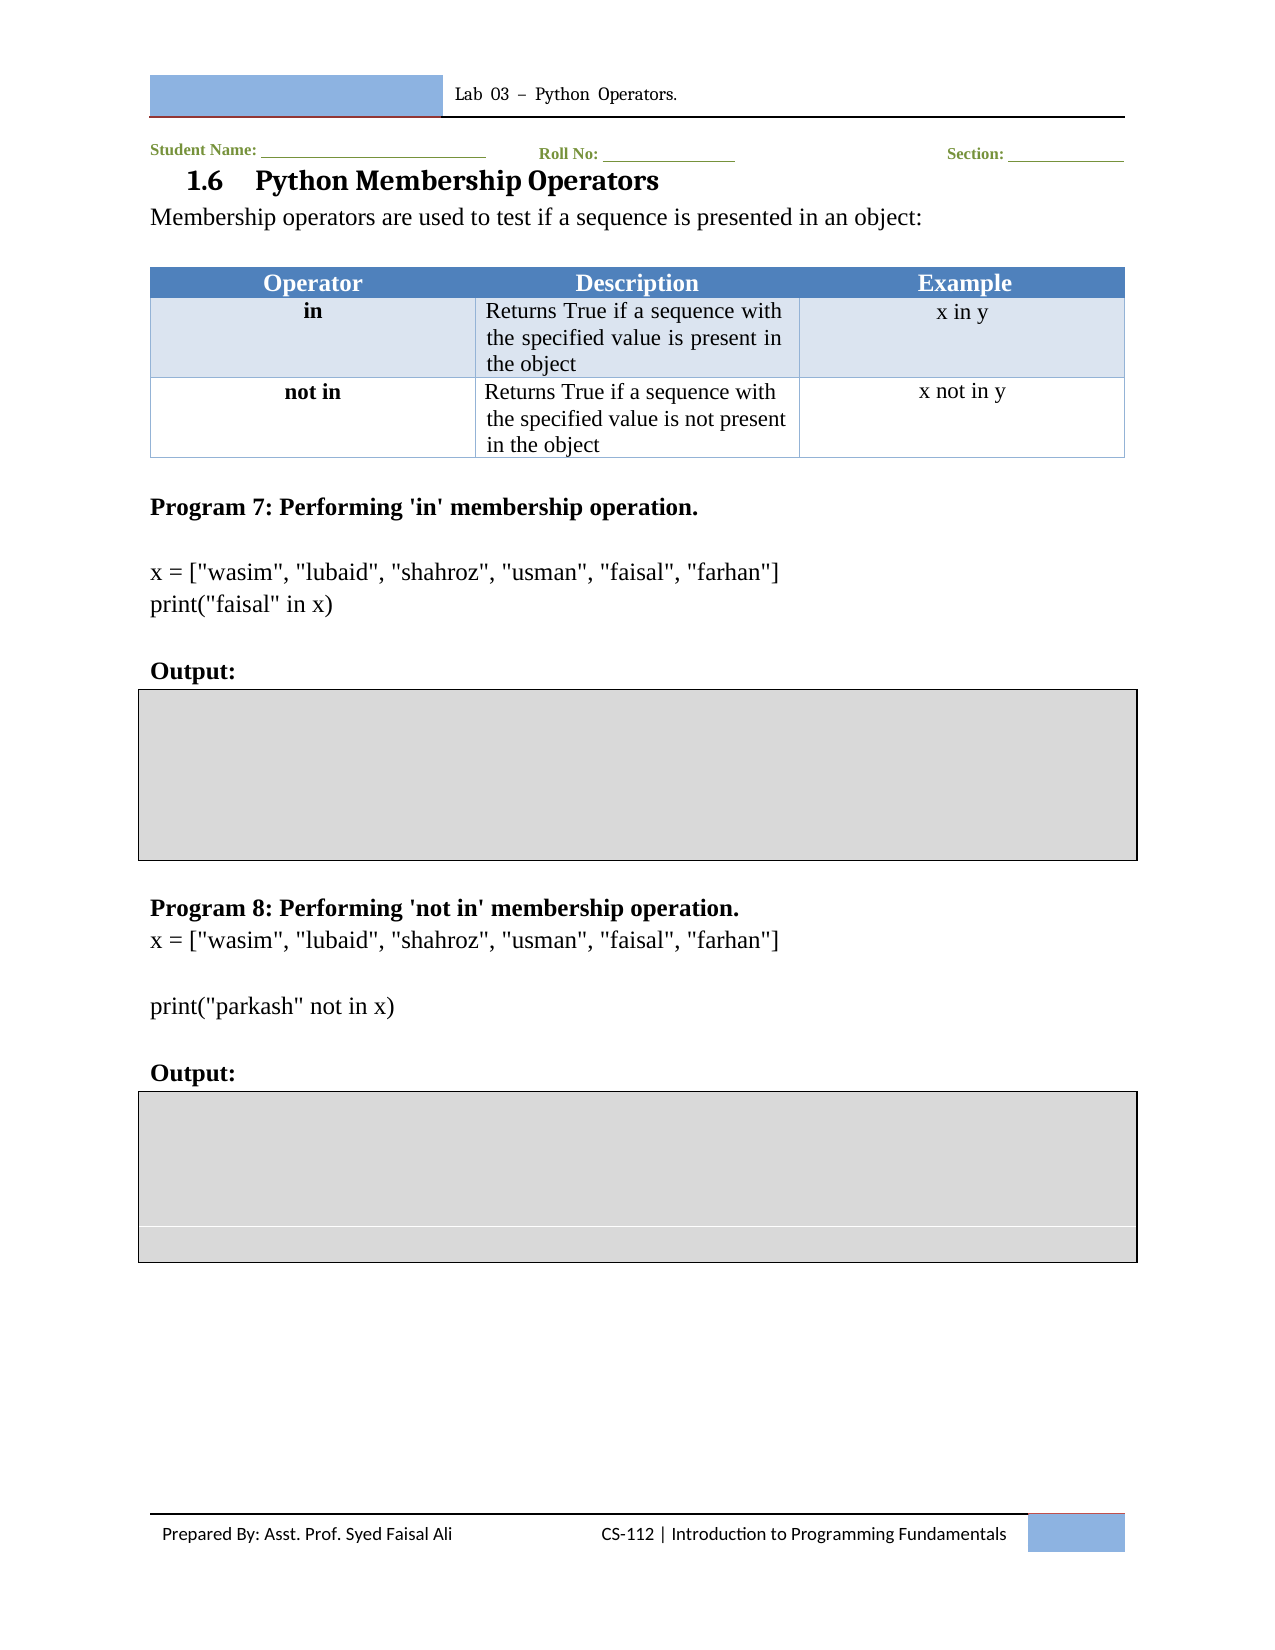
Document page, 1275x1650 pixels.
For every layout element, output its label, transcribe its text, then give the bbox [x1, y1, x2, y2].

text x = ["wasim", "lubaid", "shahroz", "usman", "faisal", "farhan"] [150, 557, 1139, 585]
text Program 7: Performing 'in' membership operation. [150, 492, 1139, 521]
text in Returns True if a sequence with the specified value is present in the object [303, 297, 782, 376]
text print("faisal" in x) [150, 589, 1139, 618]
text Program 8: Performing 'not in' membership operation. [150, 893, 1139, 921]
text Roll No: [539, 145, 741, 163]
text Operator Description Example [263, 268, 1139, 296]
text x = ["wasim", "lubaid", "shahroz", "usman", "faisal", "farhan"] [150, 925, 1139, 954]
text Output: [150, 656, 1139, 683]
text 1.6 Python Membership Operators [187, 164, 1139, 197]
text Section: [947, 145, 1139, 163]
text not in Returns True if a sequence with the specified value is not present in the object [284, 378, 790, 457]
text Output: [150, 1058, 1139, 1087]
text x not in y [915, 377, 1010, 404]
text Membership operators are used to test if a sequence is presented in an object: [150, 202, 1139, 229]
text print("parkash" not in x) [150, 991, 1139, 1020]
text Student Name: [150, 141, 491, 159]
text x in y [932, 298, 992, 324]
